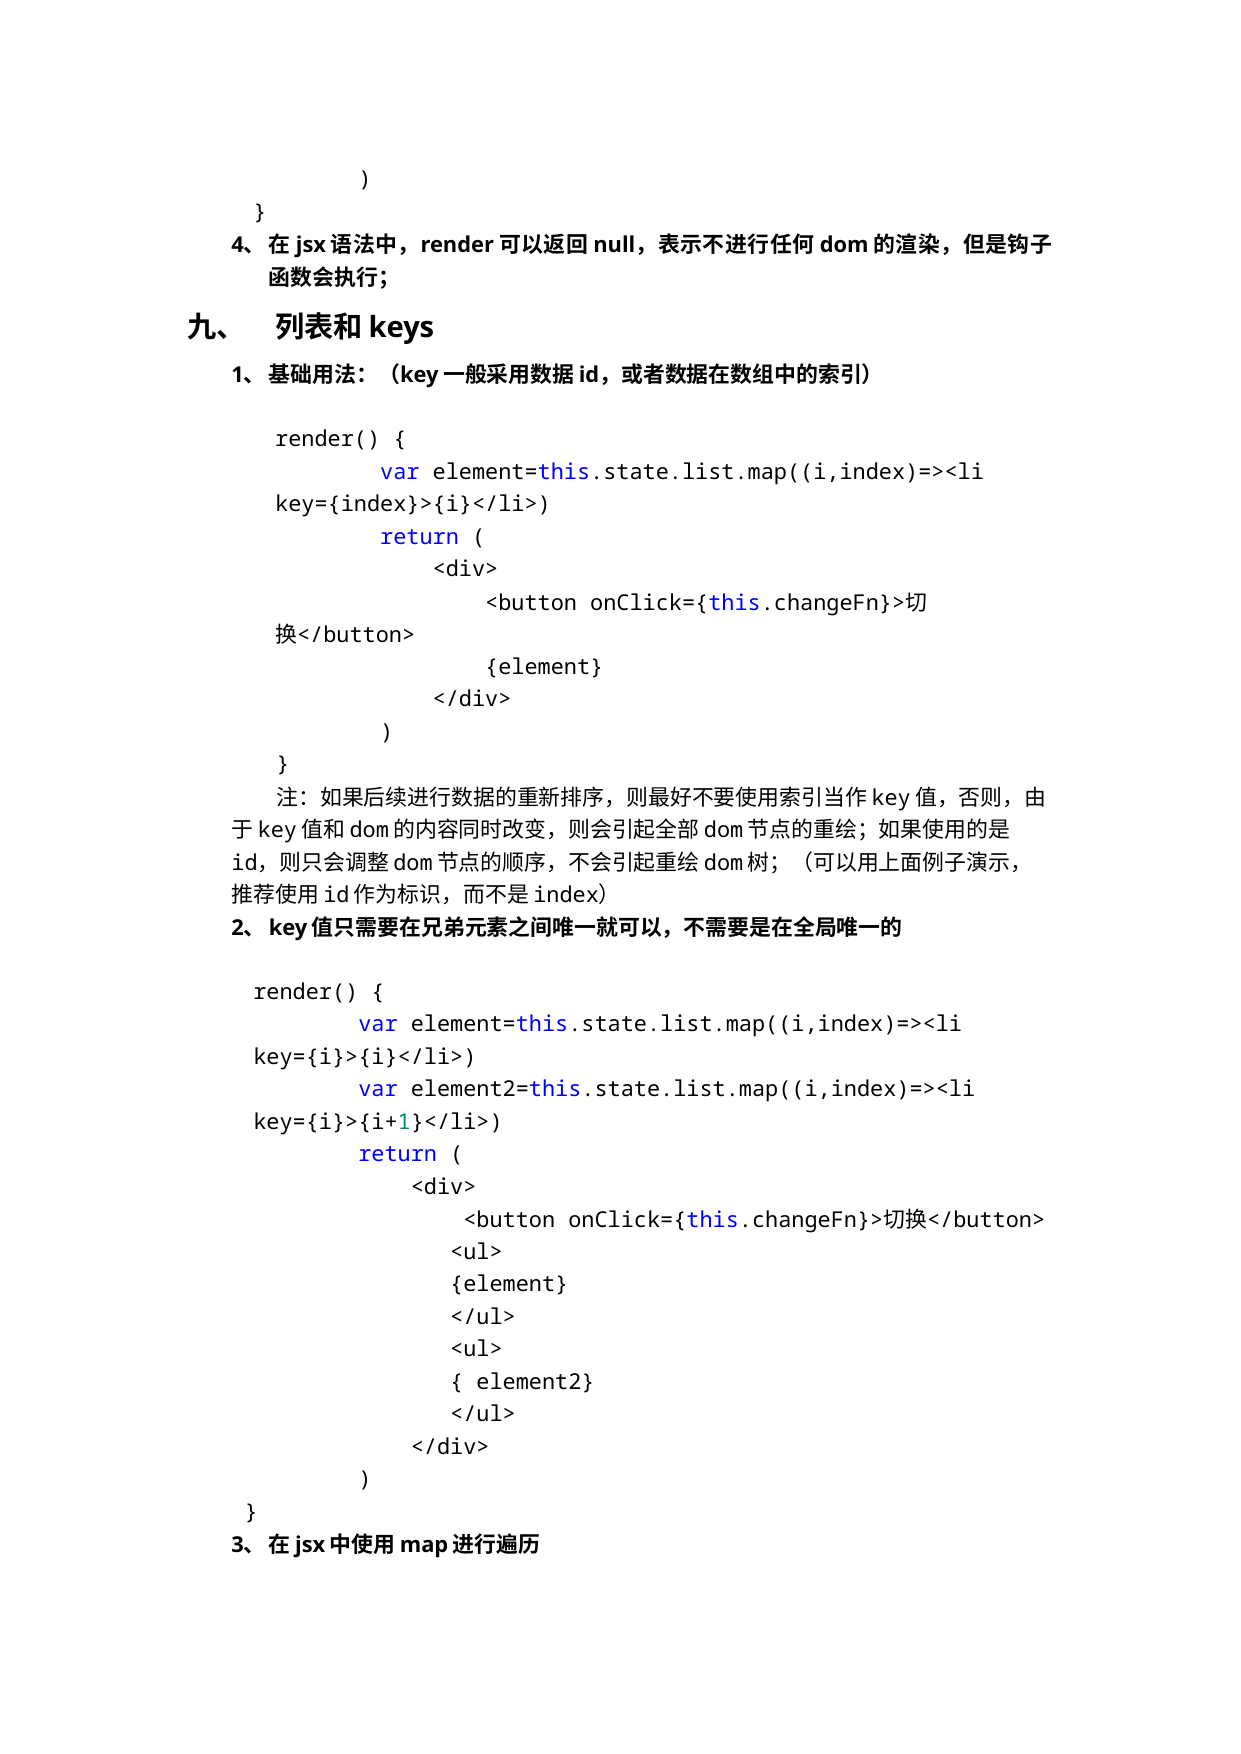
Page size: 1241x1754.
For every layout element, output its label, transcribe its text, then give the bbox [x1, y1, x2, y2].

text { element2} [428, 1364, 1053, 1397]
text <div> [275, 552, 1053, 584]
text </div> [275, 682, 1053, 714]
text var element=this.state.list.map((i,index)=><li key={index}>{i}</li>) [275, 454, 1053, 519]
text </ul> [428, 1299, 1053, 1332]
list 基础用法：（key一般采用数据id，或者数据在数组中的索引） [231, 357, 1053, 389]
list 在jsx中使用map进行遍历 [231, 1527, 1053, 1559]
text ) [275, 714, 1053, 747]
text return ( [275, 519, 1053, 552]
text {element} [428, 1267, 1053, 1299]
text 注：如果后续进行数据的重新排序，则最好不要使用索引当作key值，否则，由于key值和dom的内容同时改变，则会引起全部dom节点的重绘；如果使用的是id，则只会调整dom节点的顺序，不会引起重绘dom树；（可以用上面例子演示，推荐使用id作为标识，而不是index） [231, 779, 1053, 909]
text return ( [253, 1137, 1053, 1169]
text render() { [253, 974, 1053, 1007]
text {element} [275, 649, 1053, 682]
text <button onClick={this.changeFn}>切换</button> [275, 584, 1053, 649]
text ) [253, 162, 1053, 194]
text <div> [253, 1169, 1053, 1202]
text </ul> [428, 1397, 1053, 1429]
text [253, 1202, 1053, 1234]
text } [253, 194, 1053, 227]
list 列表和keys [187, 292, 1053, 357]
list 在jsx语法中，render可以返回null，表示不进行任何dom的渲染，但是钩子函数会执行； [231, 227, 1053, 292]
text } [231, 747, 1053, 779]
text var element=this.state.list.map((i,index)=><li key={i}>{i}</li>) [253, 1007, 1053, 1072]
text var element2=this.state.list.map((i,index)=><li key={i}>{i+1}</li>) [253, 1072, 1053, 1137]
text ) [253, 1462, 1053, 1494]
text } [187, 1494, 1053, 1527]
list key值只需要在兄弟元素之间唯一就可以，不需要是在全局唯一的 [231, 909, 1053, 942]
text render() { [275, 422, 1053, 454]
text <ul> [428, 1234, 1053, 1267]
text </div> [253, 1429, 1053, 1462]
text <ul> [428, 1332, 1053, 1364]
